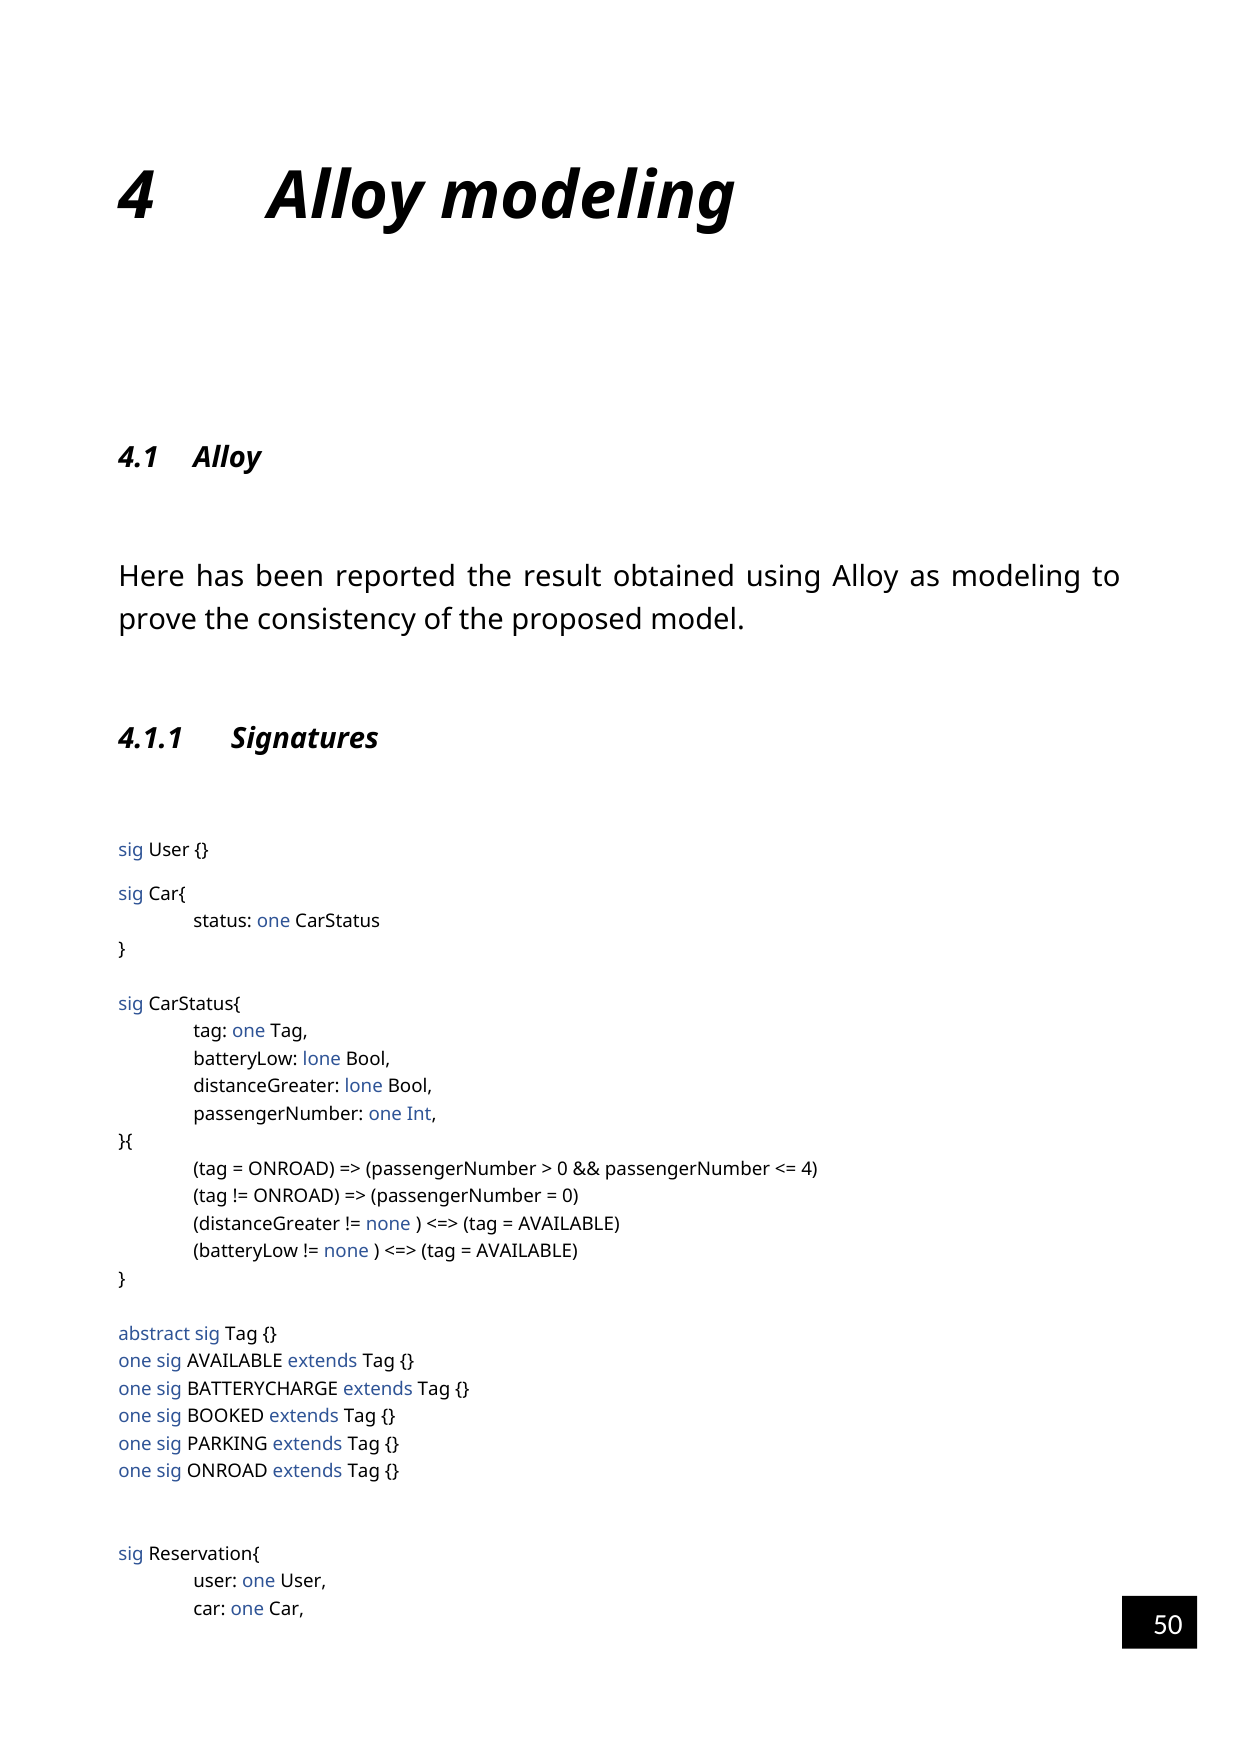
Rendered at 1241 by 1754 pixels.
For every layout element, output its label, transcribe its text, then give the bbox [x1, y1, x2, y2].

text (tag = ONROAD) => (passengerNumber > 0 && passengerNumber <= 4) [118, 1155, 1122, 1181]
text one sig BOOKED extends Tag {} [118, 1403, 1122, 1428]
text status: one CarStatus [118, 908, 1122, 933]
text Here has been reported the result obtained using Alloy as modeling to prove the consistency of the proposed model. [118, 555, 1122, 638]
text } [118, 935, 1122, 961]
text abstract sig Tag {} [118, 1320, 1122, 1346]
text distanceGreater: lone Bool, [118, 1073, 1122, 1098]
list Alloy [118, 436, 1122, 476]
text user: one User, [118, 1568, 1122, 1593]
text car: one Car, [118, 1595, 1122, 1621]
text (tag != ONROAD) => (passengerNumber = 0) [118, 1183, 1122, 1208]
text } [118, 1265, 1122, 1291]
text one sig AVAILABLE extends Tag {} [118, 1348, 1122, 1373]
text sig User {} [118, 836, 1122, 862]
text sig Reservation{ [118, 1540, 1122, 1566]
text tag: one Tag, [118, 1018, 1122, 1043]
text }{ [118, 1128, 1122, 1153]
list Signatures [118, 717, 1122, 757]
text one sig PARKING extends Tag {} [118, 1430, 1122, 1456]
text one sig BATTERYCHARGE extends Tag {} [118, 1375, 1122, 1401]
text passengerNumber: one Int, [118, 1100, 1122, 1126]
text sig Car{ [118, 880, 1122, 906]
text batteryLow: lone Bool, [118, 1045, 1122, 1071]
text sig CarStatus{ [118, 990, 1122, 1016]
text one sig ONROAD extends Tag {} [118, 1458, 1122, 1483]
list Alloy modeling [118, 148, 1122, 238]
text (batteryLow != none ) <=> (tag = AVAILABLE) [118, 1238, 1122, 1263]
text (distanceGreater != none ) <=> (tag = AVAILABLE) [118, 1210, 1122, 1236]
